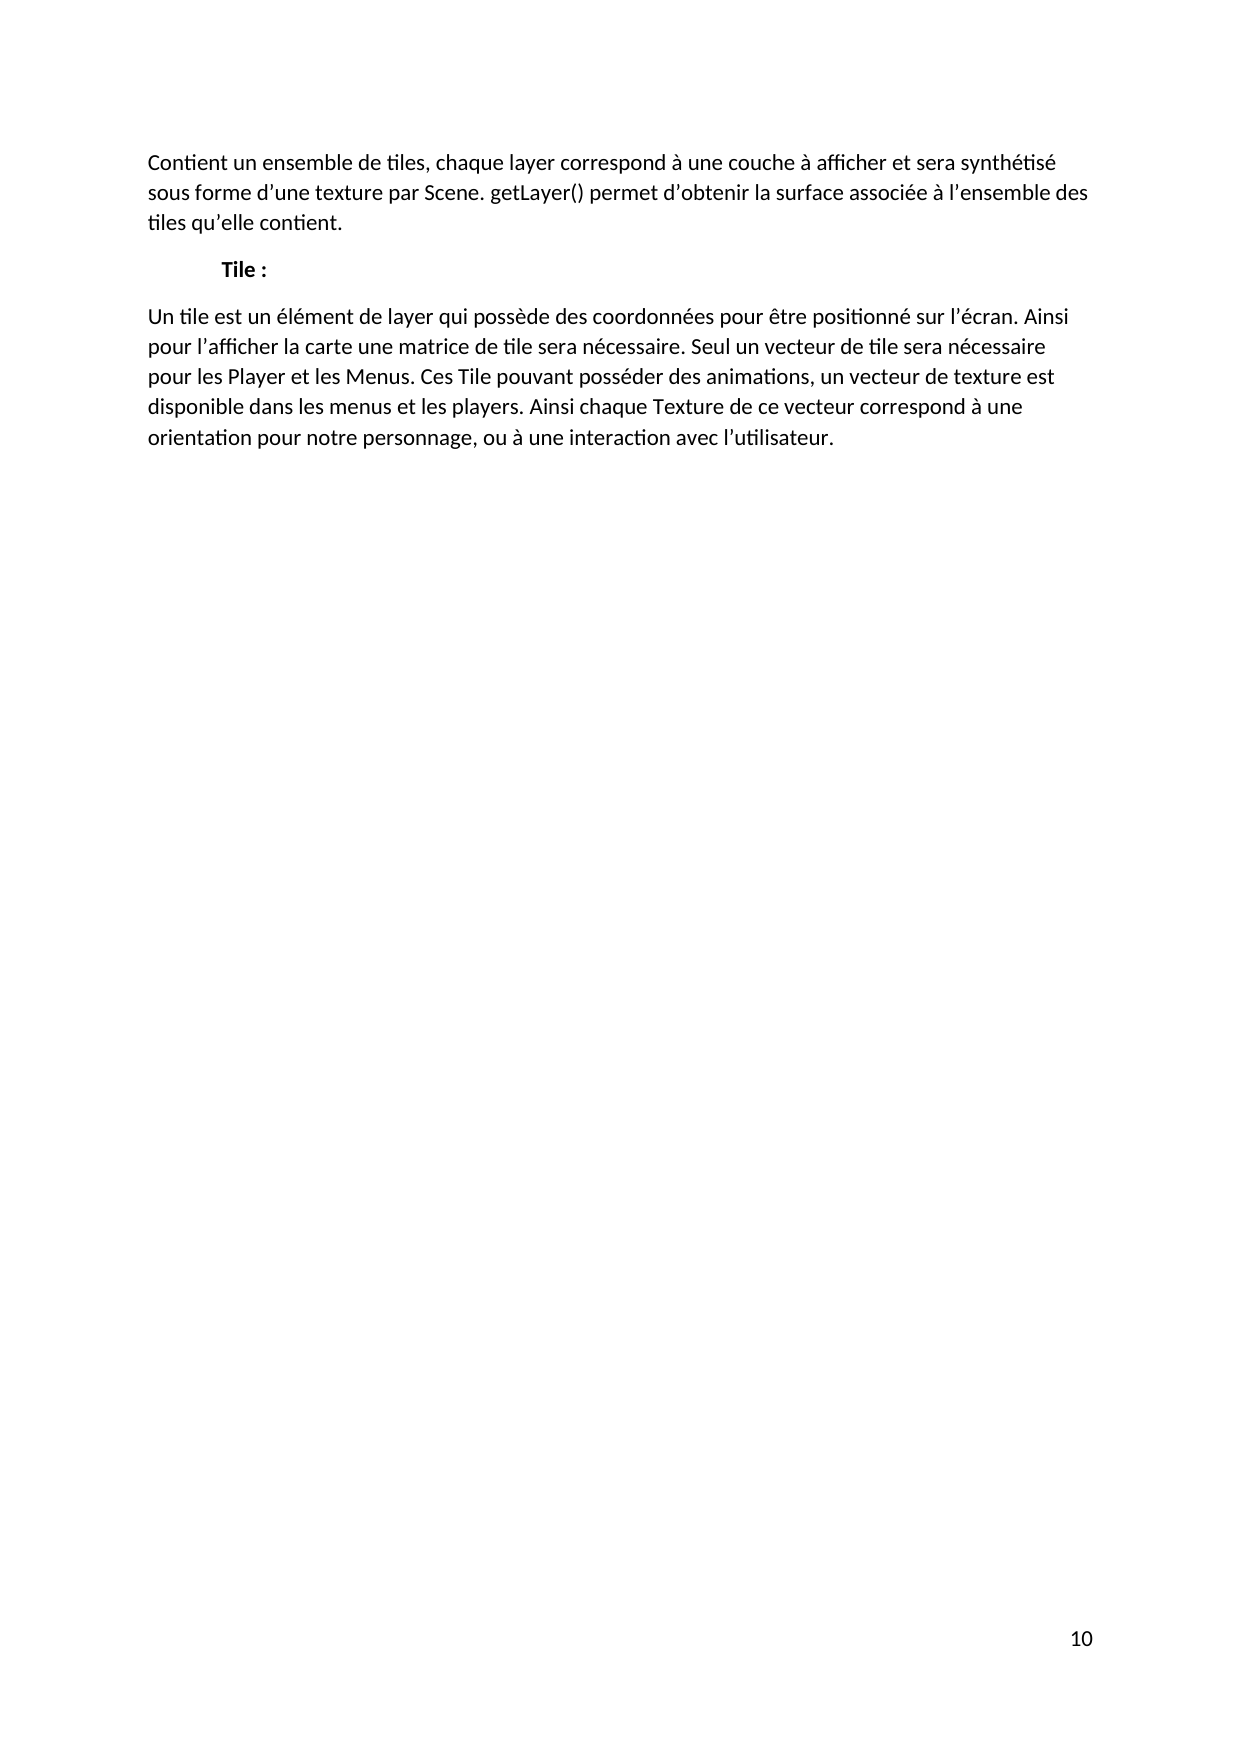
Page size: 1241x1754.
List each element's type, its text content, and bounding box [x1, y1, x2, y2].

text Tile : [148, 255, 1093, 283]
text Un tile est un élément de layer qui possède des coordonnées pour être positionné sur l’écran. Ainsi pour l’afficher la carte une matrice de tile sera nécessaire. Seul un vecteur de tile sera nécessaire pour les Player et les Menus. Ces Tile pouvant posséder des animations, un vecteur de texture est disponible dans les menus et les players. Ainsi chaque Texture de ce vecteur correspond à une orientation pour notre personnage, ou à une interaction avec l’utilisateur. [148, 302, 1093, 451]
text Contient un ensemble de tiles, chaque layer correspond à une couche à afficher et sera synthétisé sous forme d’une texture par Scene. getLayer() permet d’obtenir la surface associée à l’ensemble des tiles qu’elle contient. [148, 148, 1093, 236]
